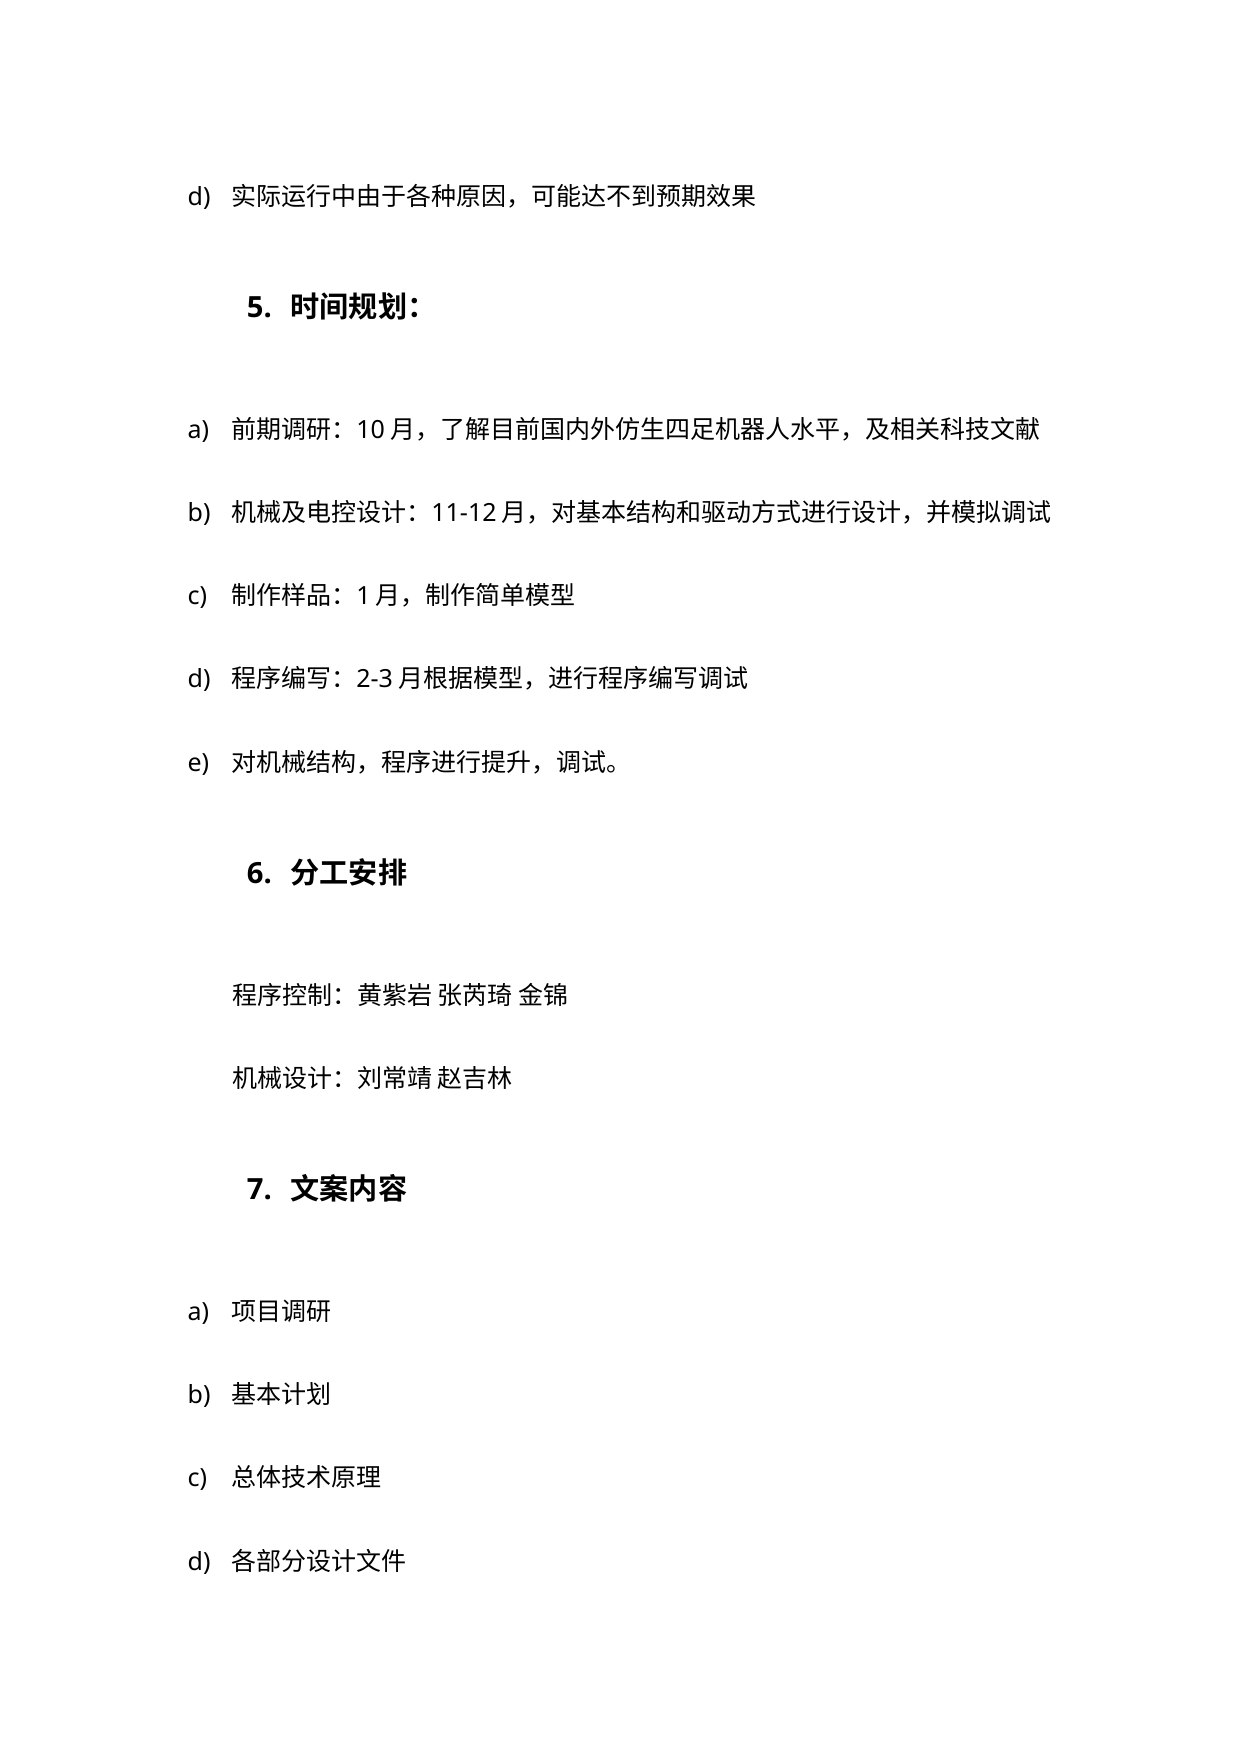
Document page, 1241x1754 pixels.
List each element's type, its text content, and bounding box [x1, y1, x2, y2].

list 程序控制：黄紫岩 张芮琦 金锦 [187, 961, 1053, 1026]
list 制作样品：1月，制作简单模型 [187, 561, 1053, 626]
list 机械设计：刘常靖 赵吉林 [187, 1044, 1053, 1109]
subtitle 文案内容 [247, 1154, 1053, 1219]
list 前期调研：10月，了解目前国内外仿生四足机器人水平，及相关科技文献 [187, 395, 1053, 460]
list 实际运行中由于各种原因，可能达不到预期效果 [187, 162, 1053, 227]
subtitle 时间规划： [247, 272, 1053, 337]
list 对机械结构，程序进行提升，调试。 [187, 728, 1053, 793]
list 程序编写：2-3月根据模型，进行程序编写调试 [187, 644, 1053, 709]
subtitle 分工安排 [247, 838, 1053, 903]
list 基本计划 [187, 1360, 1053, 1425]
list 项目调研 [187, 1277, 1053, 1342]
list 机械及电控设计：11-12月，对基本结构和驱动方式进行设计，并模拟调试 [187, 478, 1053, 543]
list 总体技术原理 [187, 1443, 1053, 1508]
list 各部分设计文件 [187, 1527, 1053, 1592]
